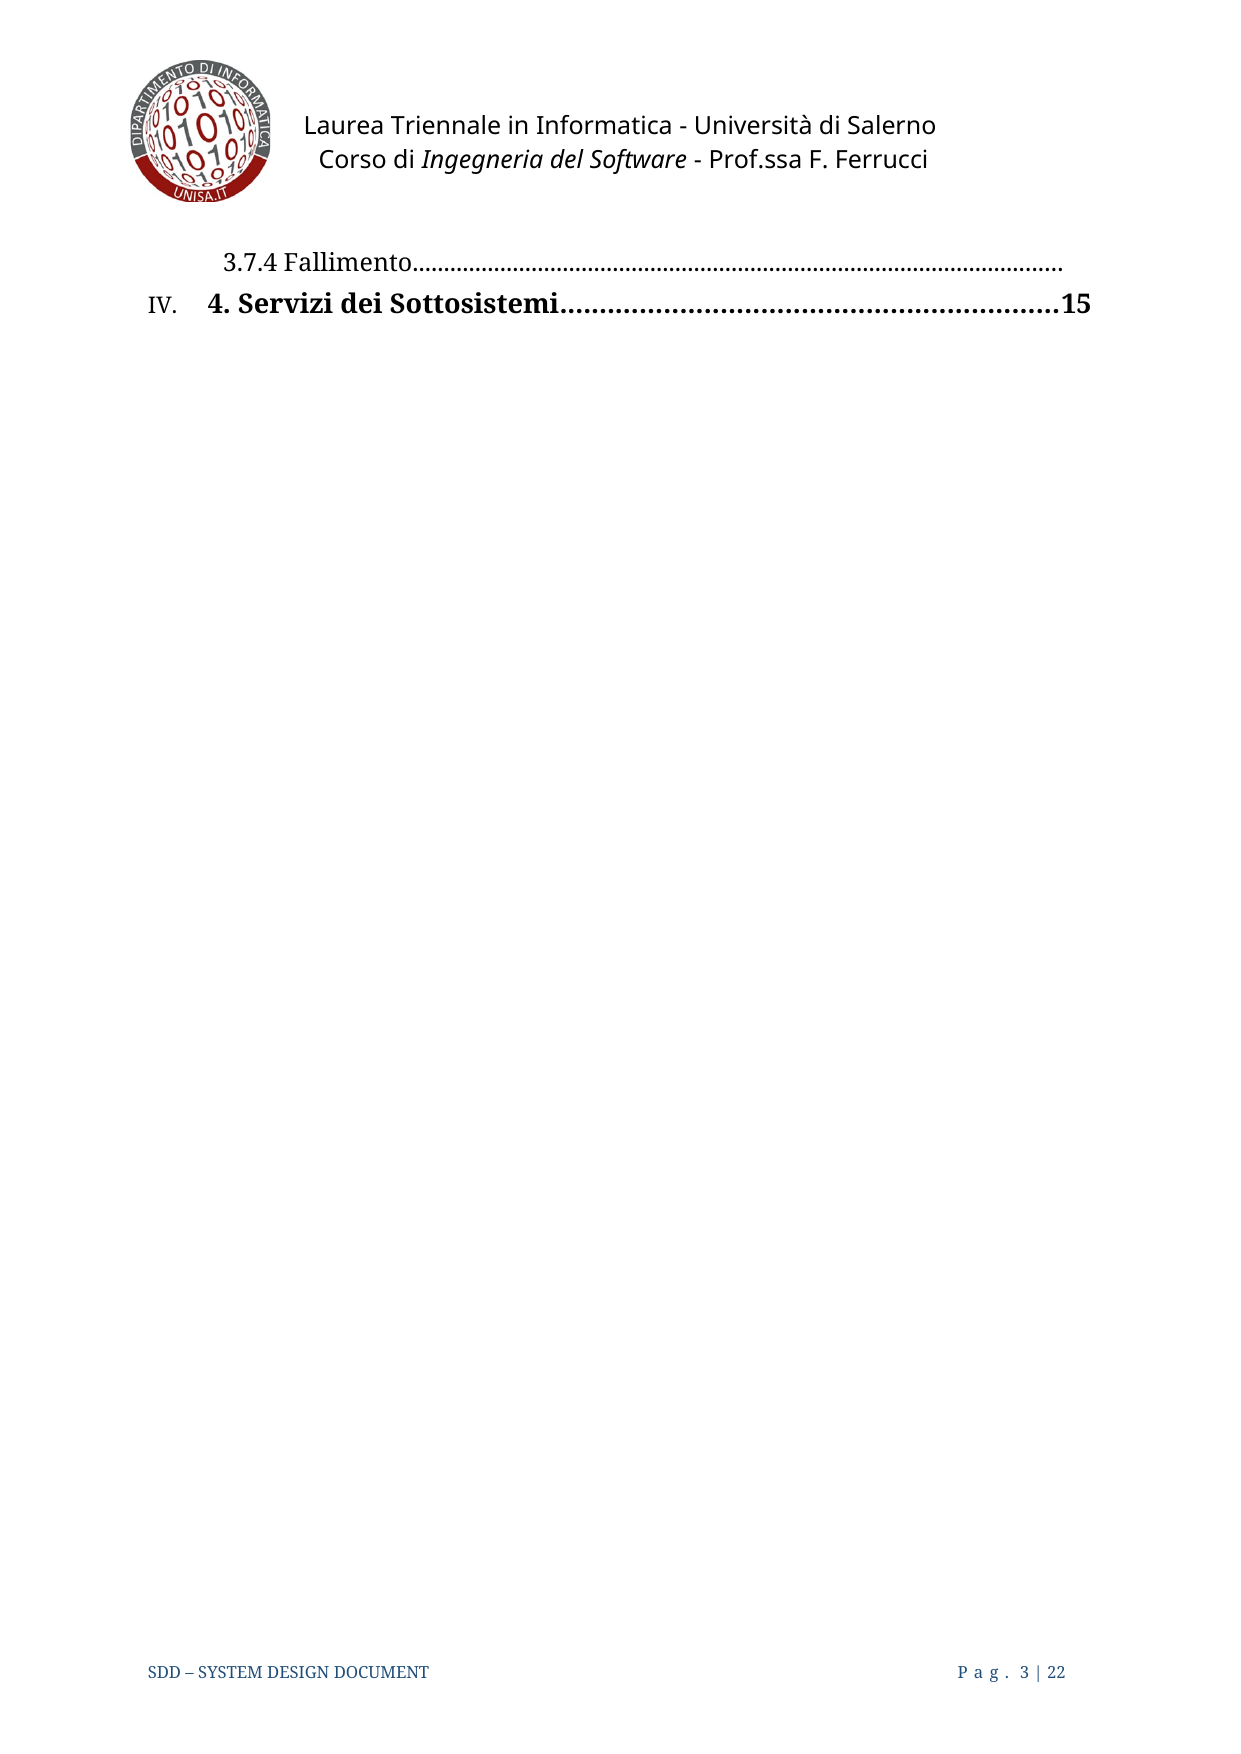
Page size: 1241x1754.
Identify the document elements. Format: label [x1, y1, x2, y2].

picture [129, 60, 271, 201]
